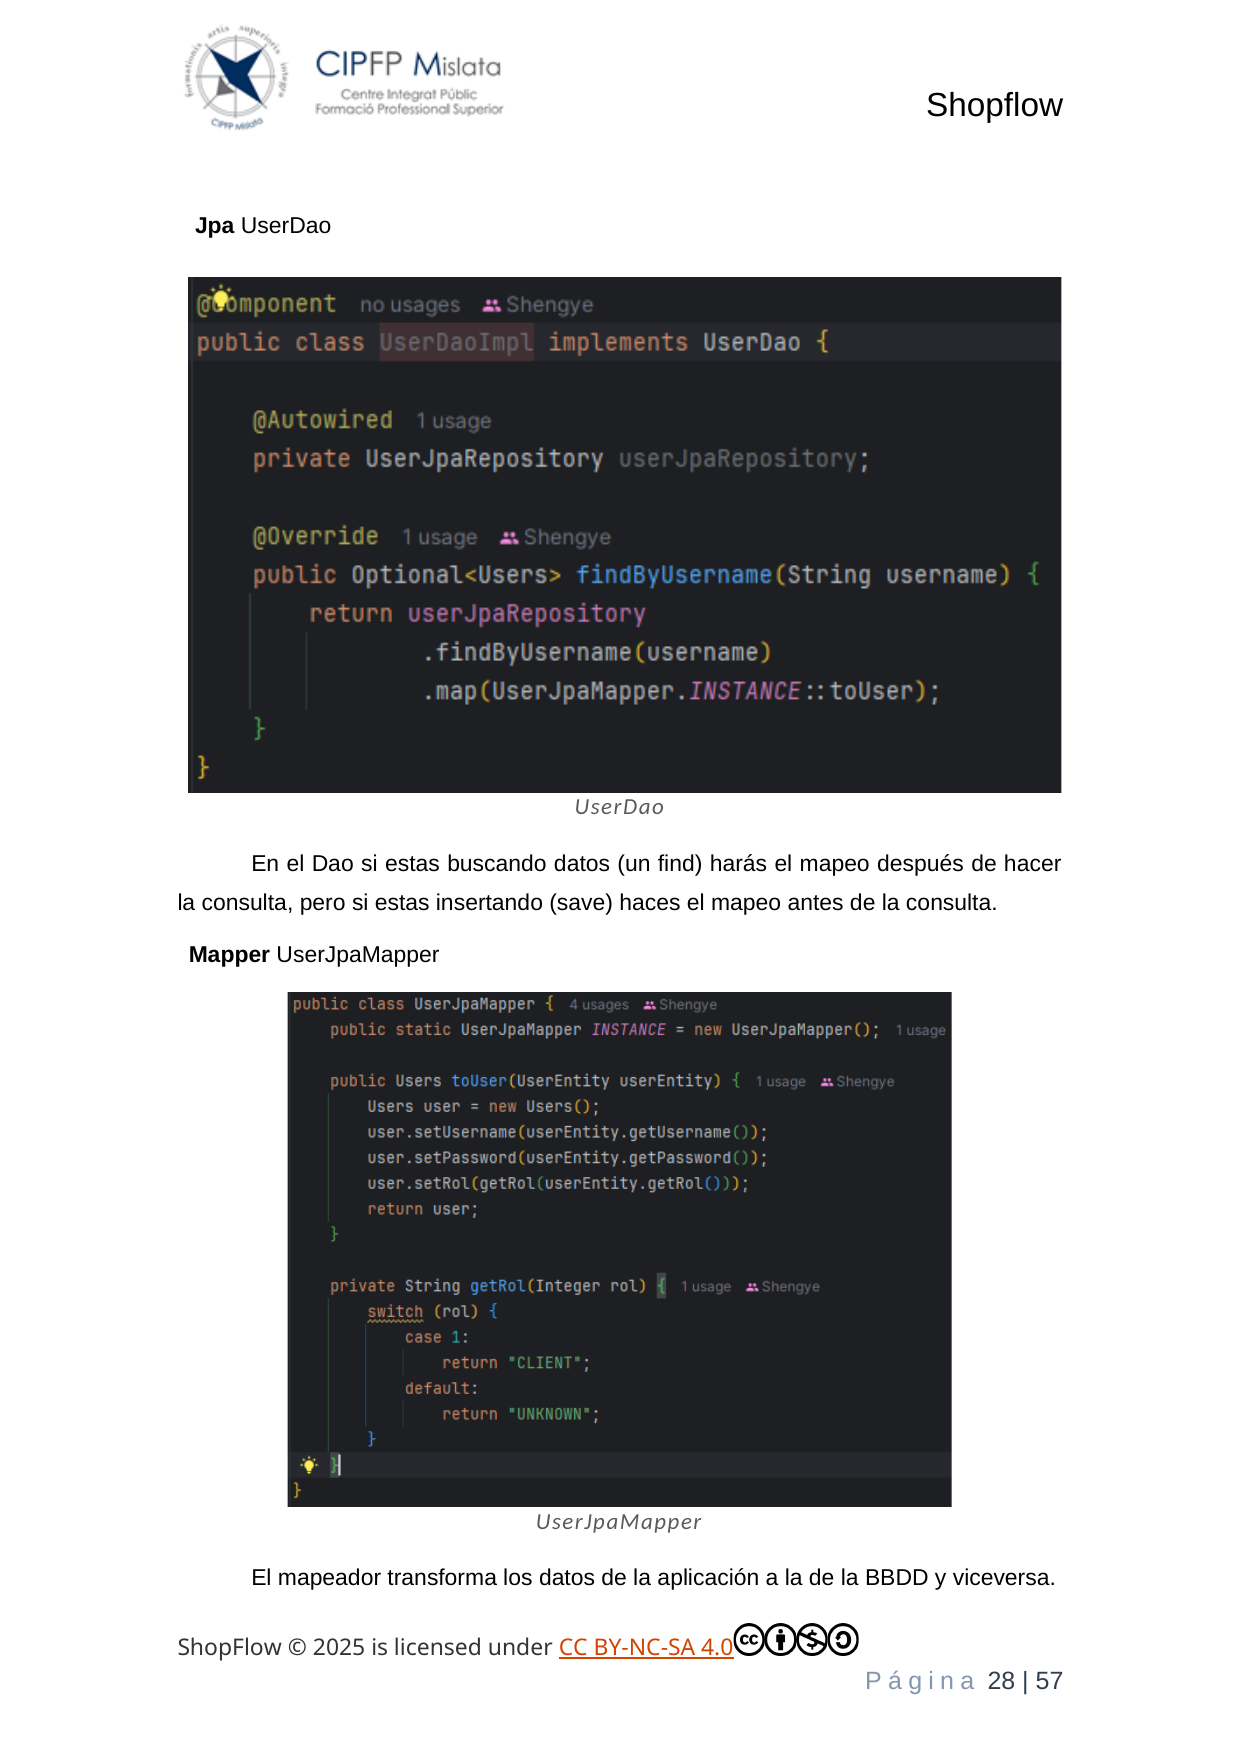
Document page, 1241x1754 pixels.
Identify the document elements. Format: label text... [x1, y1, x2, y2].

picture [176, 23, 513, 137]
picture [188, 277, 1062, 793]
text El mapeador transforma los datos de la aplicación a la de la BBDD y viceversa. [177, 1564, 1063, 1591]
table_header Mapper UserJpaMapper [177, 929, 1062, 980]
table_cell UserJpaMapper [177, 980, 1062, 1552]
table_cell UserDao [177, 252, 1063, 837]
text En el Dao si estas buscando datos (un find) harás el mapeo después de hacer la consulta, pero si estas insertando (save) haces el mapeo antes de la consulta. [177, 849, 1063, 915]
picture [287, 992, 952, 1507]
picture [733, 1623, 859, 1656]
table_header Jpa UserDao [177, 200, 1063, 252]
